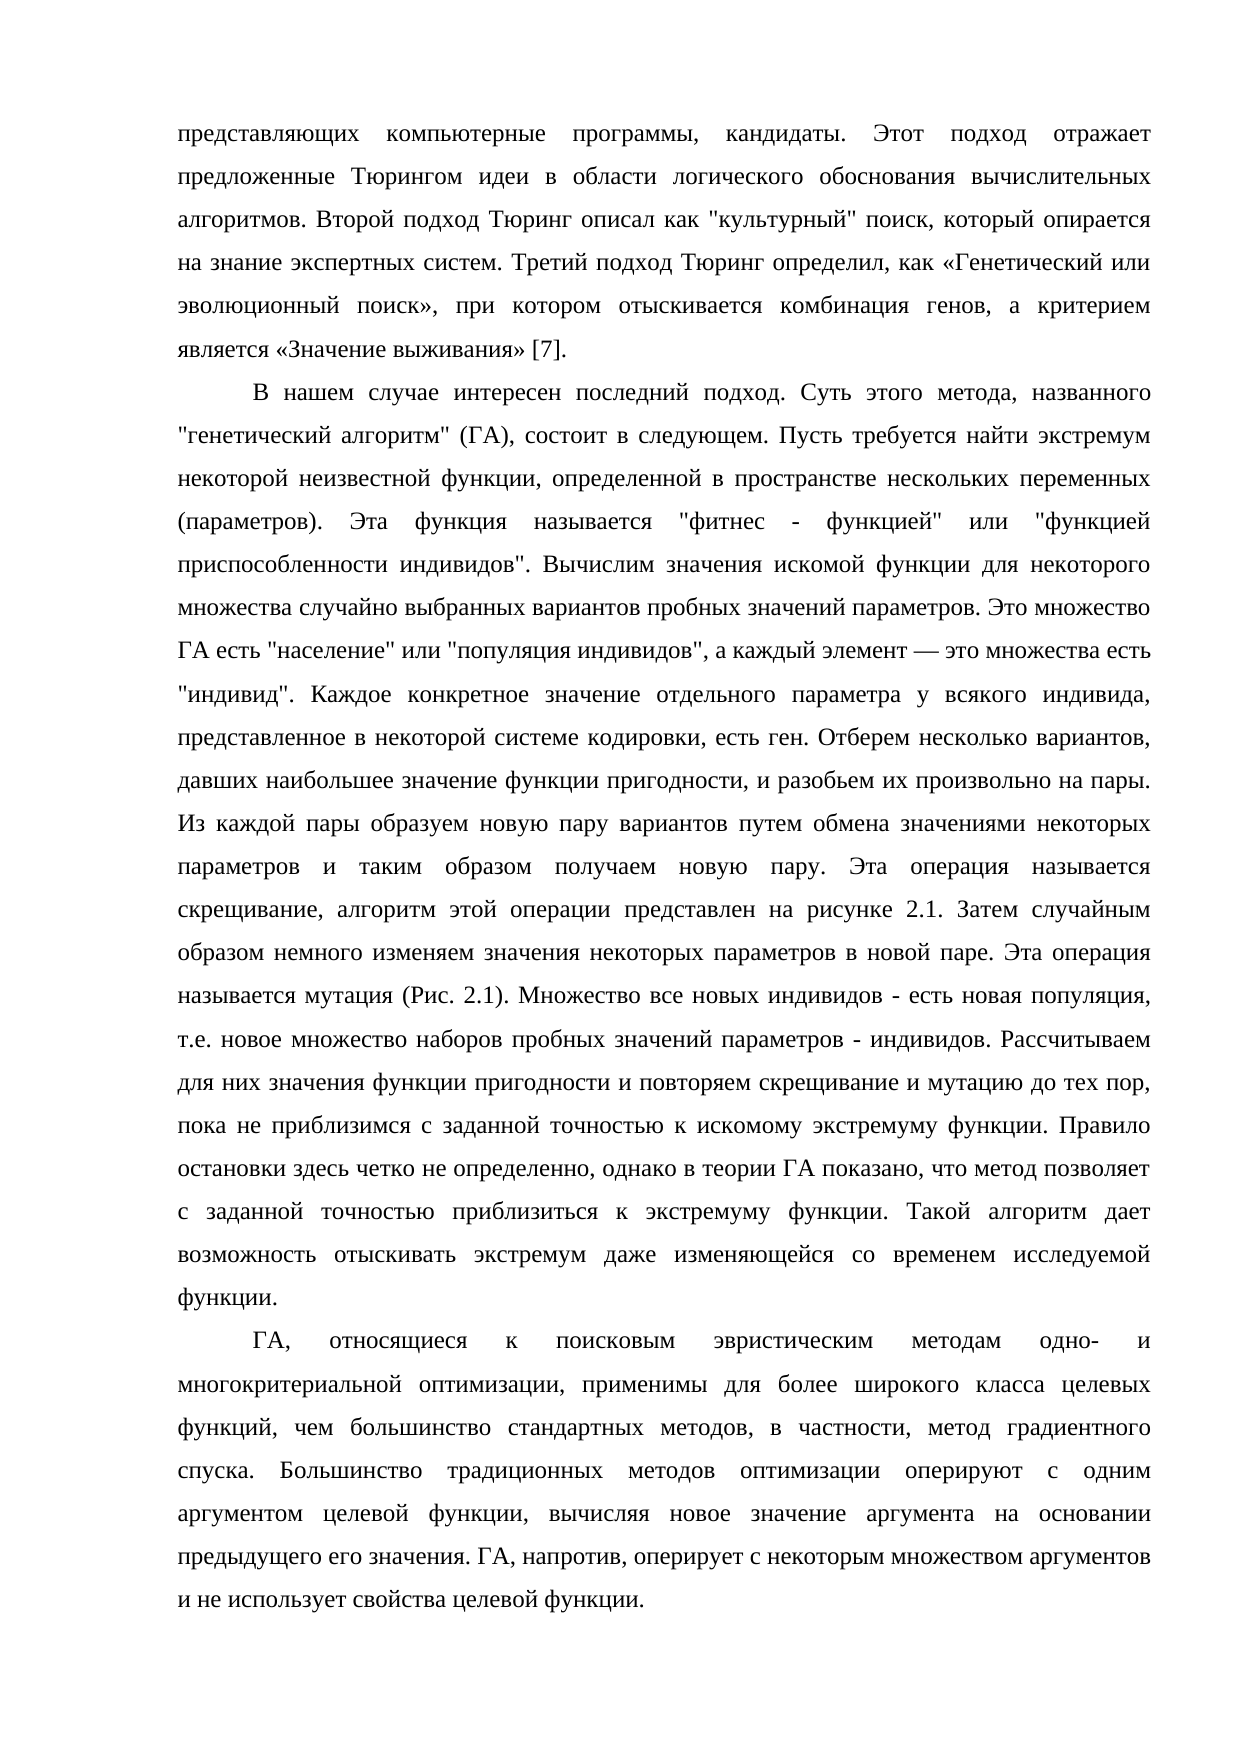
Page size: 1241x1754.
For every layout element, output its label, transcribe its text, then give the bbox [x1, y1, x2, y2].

text ГА, относящиеся к поисковым эвристическим методам одно- и многокритериальной оптимизации, применимы для более широкого класса целевых функций, чем большинство стандартных методов, в частности, метод градиентного спуска. Большинство традиционных методов оптимизации оперируют с одним аргументом целевой функции, вычисляя новое значение аргумента на основании предыдущего его значения. ГА, напротив, оперирует с некоторым множеством аргументов и не использует свойства целевой функции. [177, 1326, 1152, 1613]
text В нашем случае интересен последний подход. Суть этого метода, названного "генетический алгоритм" (ГА), состоит в следующем. Пусть требуется найти экстремум некоторой неизвестной функции, определенной в пространстве нескольких переменных (параметров). Эта функция называется "фитнес - функцией" или "функцией приспособленности индивидов". Вычислим значения искомой функции для некоторого множества случайно выбранных вариантов пробных значений параметров. Это множество ГА есть "население" или "популяция индивидов", а каждый элемент — это множества есть "индивид". Каждое конкретное значение отдельного параметра у всякого индивида, представленное в некоторой системе кодировки, есть ген. Отберем несколько вариантов, давших наибольшее значение функции пригодности, и разобьем их произвольно на пары. Из каждой пары образуем новую пару вариантов путем обмена значениями некоторых параметров и таким образом получаем новую пару. Эта операция называется скрещивание, алгоритм этой операции представлен на рисунке 2.1. Затем случайным образом немного изменяем значения некоторых параметров в новой паре. Эта операция называется мутация (Рис. 2.1). Множество все новых индивидов - есть новая популяция, т.е. новое множество наборов пробных значений параметров - индивидов. Рассчитываем для них значения функции пригодности и повторяем скрещивание и мутацию до тех пор, пока не приблизимся с заданной точностью к искомому экстремуму функции. Правило остановки здесь четко не определенно, однако в теории ГА показано, что метод позволяет с заданной точностью приблизиться к экстремуму функции. Такой алгоритм дает возможность отыскивать экстремум даже изменяющейся со временем исследуемой функции. [177, 377, 1152, 1311]
